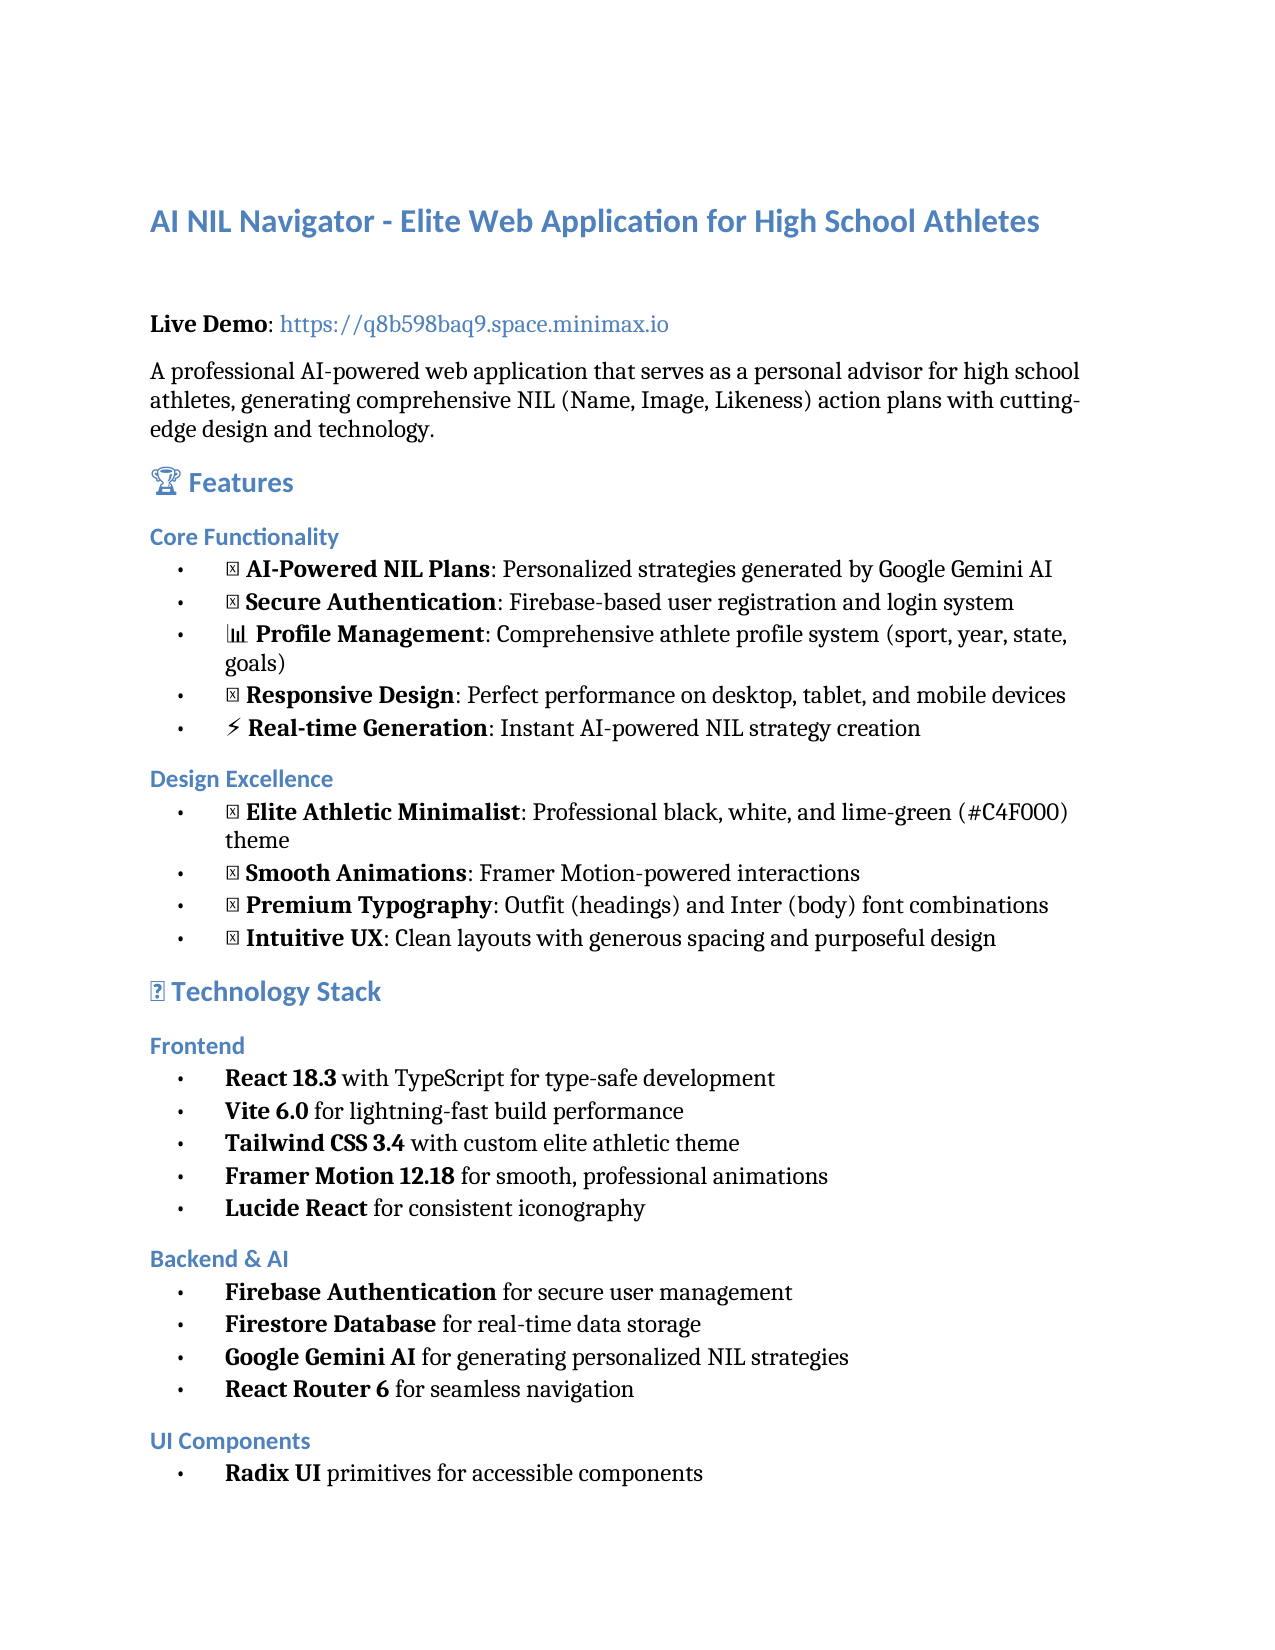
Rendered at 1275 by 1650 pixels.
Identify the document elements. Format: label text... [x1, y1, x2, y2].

subtitle Design Excellence [150, 763, 1125, 794]
list Firestore Database for real-time data storage [175, 1310, 1125, 1339]
subtitle 🏆 Features [150, 464, 1125, 500]
list Tailwind CSS 3.4 with custom elite athletic theme [175, 1129, 1125, 1158]
list Vite 6.0 for lightning-fast build performance [175, 1097, 1125, 1125]
text Live Demo: https://q8b598baq9.space.minimax.io [150, 309, 1125, 338]
list Lucide React for consistent iconography [175, 1194, 1125, 1223]
list 📖 Premium Typography: Outfit (headings) and Inter (body) font combinations [175, 891, 1125, 920]
list 🎯 Intuitive UX: Clean layouts with generous spacing and purposeful design [175, 924, 1125, 952]
subtitle Frontend [150, 1030, 1125, 1060]
list 🎨 Elite Athletic Minimalist: Professional black, white, and lime-green (#C4F000) theme [175, 797, 1125, 855]
list React Router 6 for seamless navigation [175, 1375, 1125, 1404]
list Radix UI primitives for accessible components [175, 1459, 1125, 1488]
list ⚡ Real-time Generation: Instant AI-powered NIL strategy creation [175, 714, 1125, 742]
list Google Gemini AI for generating personalized NIL strategies [175, 1343, 1125, 1372]
list Framer Motion 12.18 for smooth, professional animations [175, 1162, 1125, 1190]
subtitle UI Components [150, 1425, 1125, 1456]
list 📊 Profile Management: Comprehensive athlete profile system (sport, year, state, goals) [175, 620, 1125, 677]
list React 18.3 with TypeScript for type-safe development [175, 1064, 1125, 1093]
subtitle Core Functionality [150, 521, 1125, 551]
subtitle AI NIL Navigator - Elite Web Application for High School Athletes [150, 200, 1125, 241]
list 🔐 Secure Authentication: Firebase-based user registration and login system [175, 587, 1125, 616]
list 📱 Responsive Design: Perfect performance on desktop, tablet, and mobile devices [175, 681, 1125, 710]
list ✨ Smooth Animations: Framer Motion-powered interactions [175, 859, 1125, 887]
list Firebase Authentication for secure user management [175, 1278, 1125, 1307]
list 🤖 AI-Powered NIL Plans: Personalized strategies generated by Google Gemini AI [175, 555, 1125, 584]
subtitle 🚀 Technology Stack [150, 973, 1125, 1009]
text A professional AI-powered web application that serves as a personal advisor for high school athletes, generating comprehensive NIL (Name, Image, Likeness) action plans with cutting-edge design and technology. [150, 357, 1125, 443]
subtitle Backend & AI [150, 1244, 1125, 1274]
